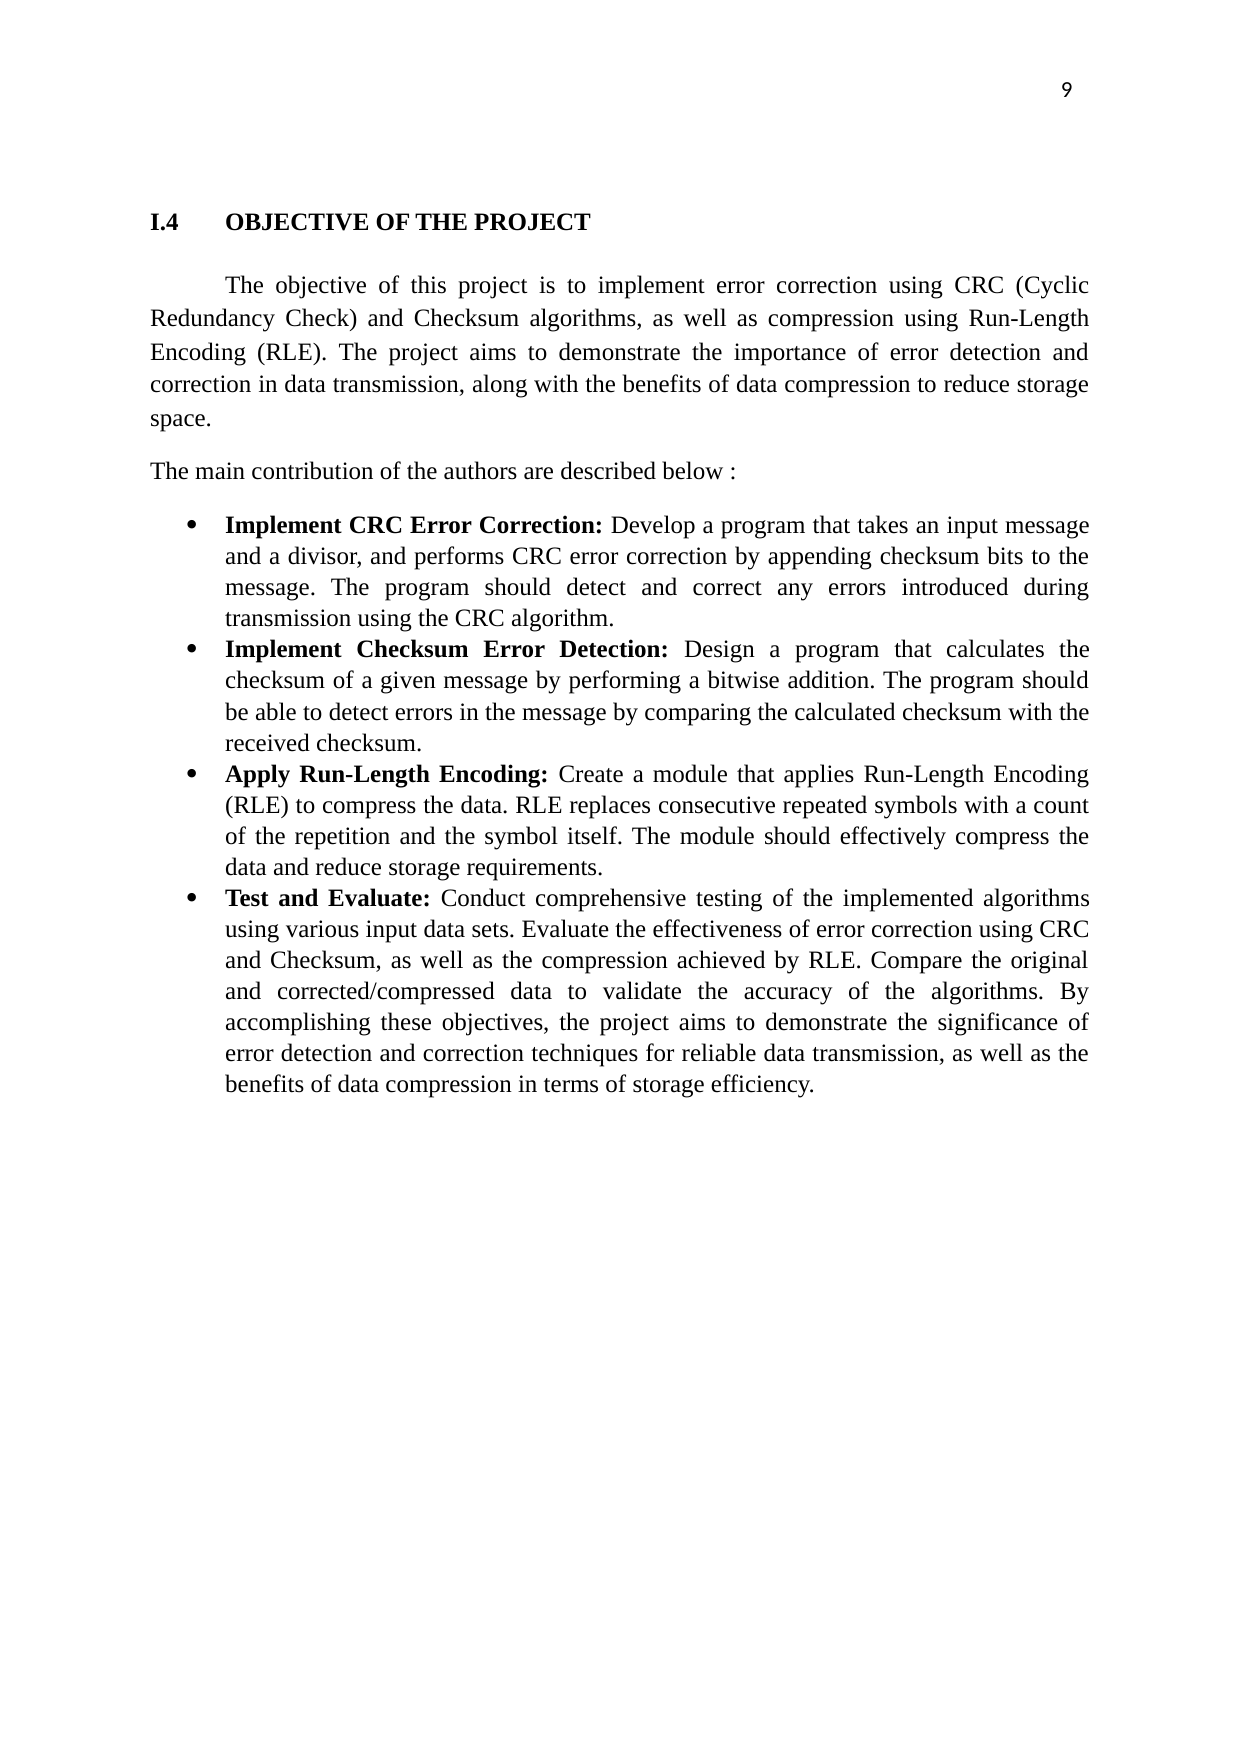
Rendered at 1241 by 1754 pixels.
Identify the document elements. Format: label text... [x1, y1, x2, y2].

list OBJECTIVE OF THE PROJECT [150, 204, 1090, 237]
list Apply Run-Length Encoding: Create a module that applies Run-Length Encoding (RLE) to compress the data. RLE replaces consecutive repeated symbols with a count of the repetition and the symbol itself. The module should effectively compress the data and reduce storage requirements. [187, 759, 1090, 881]
text The objective of this project is to implement error correction using CRC (Cyclic Redundancy Check) and Checksum algorithms, as well as compression using Run-Length Encoding (RLE). The project aims to demonstrate the importance of error detection and correction in data transmission, along with the benefits of data compression to reduce storage space. [150, 271, 1090, 431]
list Implement CRC Error Correction: Develop a program that takes an input message and a divisor, and performs CRC error correction by appending checksum bits to the message. The program should detect and correct any errors introduced during transmission using the CRC algorithm. [187, 510, 1090, 632]
text The main contribution of the authors are described below : [150, 456, 1090, 485]
list Test and Evaluate: Conduct comprehensive testing of the implemented algorithms using various input data sets. Evaluate the effectiveness of error correction using CRC and Checksum, as well as the compression achieved by RLE. Compare the original and corrected/compressed data to validate the accuracy of the algorithms. By accomplishing these objectives, the project aims to demonstrate the significance of error detection and correction techniques for reliable data transmission, as well as the benefits of data compression in terms of storage efficiency. [187, 883, 1090, 1098]
list Implement Checksum Error Detection: Design a program that calculates the checksum of a given message by performing a bitwise addition. The program should be able to detect errors in the message by comparing the calculated checksum with the received checksum. [187, 634, 1090, 756]
